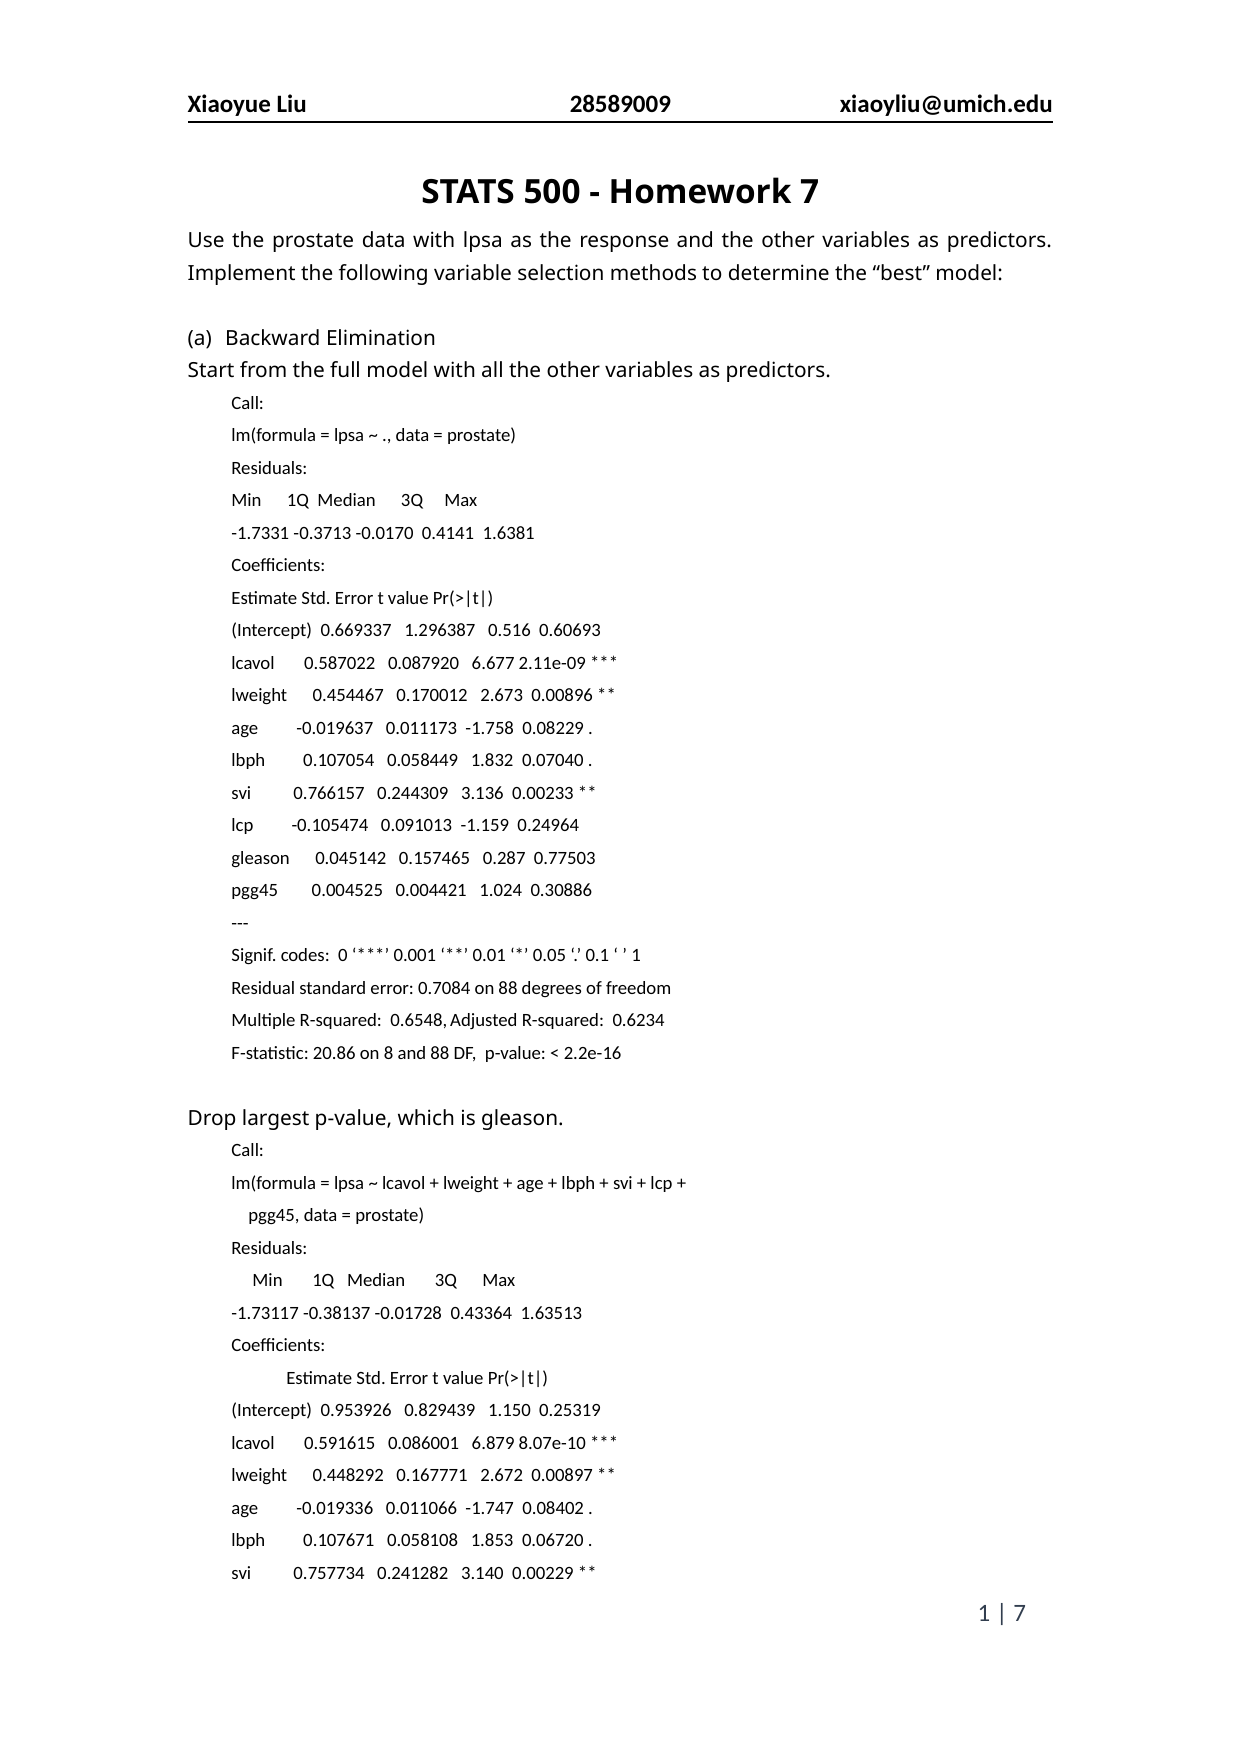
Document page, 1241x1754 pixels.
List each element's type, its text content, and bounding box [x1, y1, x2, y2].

text Start from the full model with all the other variables as predictors. [187, 353, 1053, 386]
text Signif. codes: 0 ‘***’ 0.001 ‘**’ 0.01 ‘*’ 0.05 ‘.’ 0.1 ‘ ’ 1 [231, 938, 1053, 971]
text --- [231, 906, 1053, 938]
text age -0.019637 0.011173 -1.758 0.08229 . [231, 711, 1053, 743]
text Residuals: [231, 1231, 1053, 1263]
text lweight 0.448292 0.167771 2.672 0.00897 ** [231, 1458, 1053, 1491]
text lm(formula = lpsa ~ ., data = prostate) [231, 418, 1053, 451]
text -1.7331 -0.3713 -0.0170 0.4141 1.6381 [231, 516, 1053, 548]
text age -0.019336 0.011066 -1.747 0.08402 . [231, 1491, 1053, 1523]
text lcavol 0.587022 0.087920 6.677 2.11e-09 *** [231, 646, 1053, 678]
text pgg45, data = prostate) [231, 1198, 1053, 1231]
text Coefficients: [231, 1328, 1053, 1361]
text lweight 0.454467 0.170012 2.673 0.00896 ** [231, 678, 1053, 711]
text Use the prostate data with lpsa as the response and the other variables as predictors. Implement the following variable selection methods to determine the “best” model: [187, 223, 1053, 288]
text Call: [231, 386, 1053, 418]
text lcp -0.105474 0.091013 -1.159 0.24964 [231, 808, 1053, 841]
text Min 1Q Median 3Q Max [231, 483, 1053, 516]
text lcavol 0.591615 0.086001 6.879 8.07e-10 *** [231, 1426, 1053, 1458]
text lm(formula = lpsa ~ lcavol + lweight + age + lbph + svi + lcp + [231, 1166, 1053, 1198]
text Call: [231, 1133, 1053, 1166]
text (Intercept) 0.669337 1.296387 0.516 0.60693 [231, 613, 1053, 646]
text -1.73117 -0.38137 -0.01728 0.43364 1.63513 [231, 1296, 1053, 1328]
text svi 0.757734 0.241282 3.140 0.00229 ** [231, 1556, 1053, 1588]
text Estimate Std. Error t value Pr(>|t|) [231, 1361, 1053, 1393]
text pgg45 0.004525 0.004421 1.024 0.30886 [231, 873, 1053, 906]
text (Intercept) 0.953926 0.829439 1.150 0.25319 [231, 1393, 1053, 1426]
text svi 0.766157 0.244309 3.136 0.00233 ** [231, 776, 1053, 808]
text STATS 500 - Homework 7 [187, 158, 1053, 223]
text Drop largest p-value, which is gleason. [187, 1101, 1053, 1133]
text Residual standard error: 0.7084 on 88 degrees of freedom [231, 971, 1053, 1003]
list Backward Elimination [187, 321, 1053, 353]
text Coefficients: [231, 548, 1053, 581]
text F-statistic: 20.86 on 8 and 88 DF, p-value: < 2.2e-16 [231, 1036, 1053, 1068]
text gleason 0.045142 0.157465 0.287 0.77503 [231, 841, 1053, 873]
text Multiple R-squared: 0.6548, Adjusted R-squared: 0.6234 [231, 1003, 1053, 1036]
text Residuals: [231, 451, 1053, 483]
text Min 1Q Median 3Q Max [231, 1263, 1053, 1296]
text lbph 0.107671 0.058108 1.853 0.06720 . [231, 1523, 1053, 1556]
text Estimate Std. Error t value Pr(>|t|) [231, 581, 1053, 613]
text lbph 0.107054 0.058449 1.832 0.07040 . [231, 743, 1053, 776]
